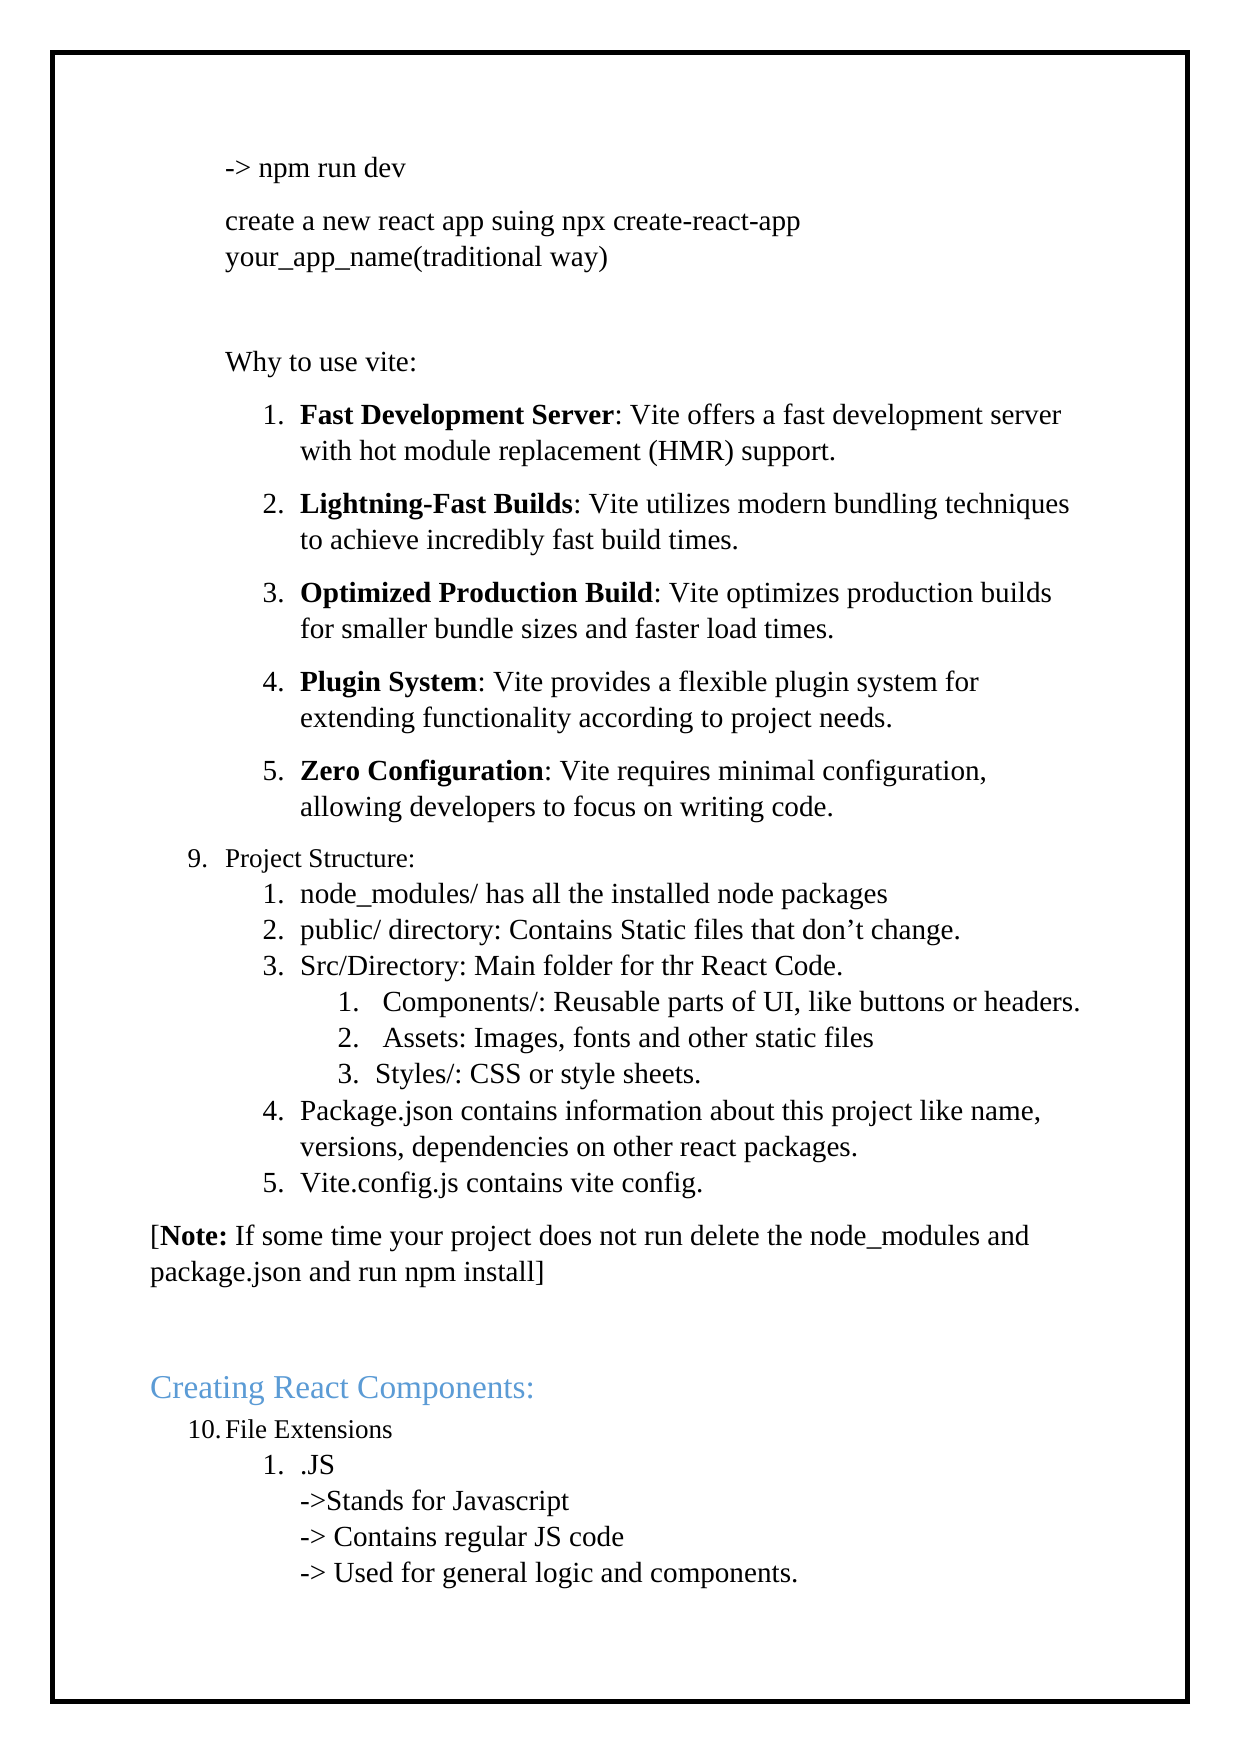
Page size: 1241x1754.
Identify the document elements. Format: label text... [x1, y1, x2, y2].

subtitle Project Structure: [187, 842, 1090, 873]
list Vite.config.js contains vite config. [262, 1165, 1090, 1198]
list Styles/: CSS or style sheets. [337, 1056, 1090, 1090]
list Plugin System: Vite provides a flexible plugin system for extending functionality according to project needs. [262, 664, 1090, 734]
list Fast Development Server: Vite offers a fast development server with hot module replacement (HMR) support. [262, 397, 1090, 467]
list node_modules/ has all the installed node packages [262, 876, 1090, 909]
text create a new react app suing npx create-react-app your_app_name(traditional way) [225, 203, 1090, 272]
list public/ directory: Contains Static files that don’t change. [262, 912, 1090, 945]
list Package.json contains information about this project like name, versions, dependencies on other react packages. [262, 1093, 1090, 1162]
list ->Stands for Javascript [300, 1483, 1090, 1517]
list -> Contains regular JS code [300, 1519, 1090, 1553]
list Src/Directory: Main folder for thr React Code. [262, 948, 1090, 982]
list Assets: Images, fonts and other static files [337, 1020, 1090, 1054]
list Lightning-Fast Builds: Vite utilizes modern bundling techniques to achieve incredibly fast build times. [262, 486, 1090, 556]
text -> npm run dev [225, 150, 1090, 183]
subtitle Creating React Components: [150, 1368, 1090, 1406]
list Optimized Production Build: Vite optimizes production builds for smaller bundle sizes and faster load times. [262, 575, 1090, 645]
text Why to use vite: [225, 344, 1090, 378]
text [Note: If some time your project does not run delete the node_modules and package.json and run npm install] [150, 1218, 1090, 1287]
list Components/: Reusable parts of UI, like buttons or headers. [337, 984, 1090, 1018]
list -> Used for general logic and components. [300, 1555, 1090, 1589]
subtitle File Extensions [187, 1413, 1090, 1444]
list Zero Configuration: Vite requires minimal configuration, allowing developers to focus on writing code. [262, 753, 1090, 823]
list .JS [262, 1447, 1090, 1480]
